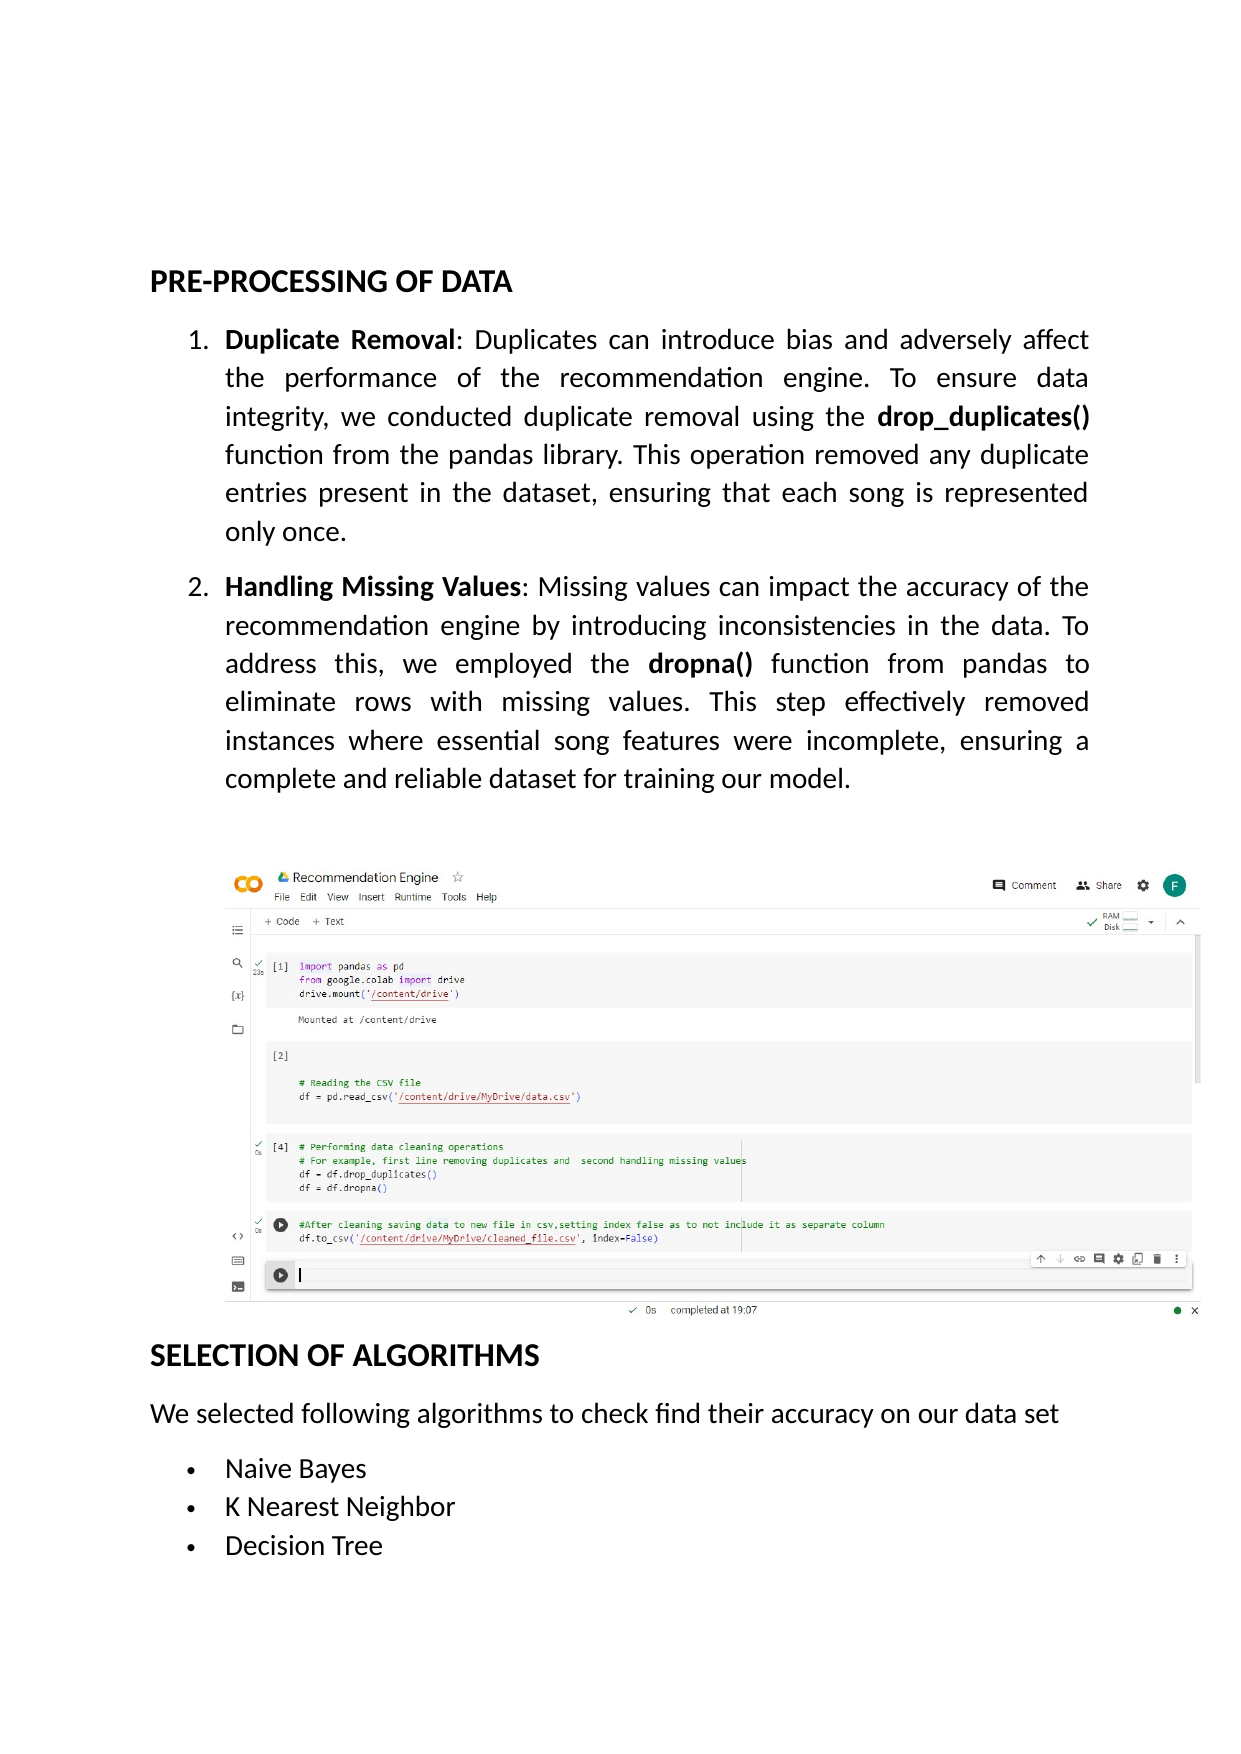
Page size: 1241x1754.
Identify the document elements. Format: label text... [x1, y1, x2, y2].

text We selected following algorithms to check find their accuracy on our data set [150, 1395, 1090, 1430]
text PRE-PROCESSING OF DATA [150, 260, 1090, 301]
list Naive Bayes [187, 1450, 1090, 1486]
picture [225, 870, 1201, 1316]
list K Nearest Neighbor [187, 1488, 1090, 1524]
list Handling Missing Values: Missing values can impact the accuracy of the recommendation engine by introducing inconsistencies in the data. To address this, we employed the dropna() function from pandas to eliminate rows with missing values. This step effectively removed instances where essential song features were incomplete, ensuring a complete and reliable dataset for training our model. [187, 568, 1090, 796]
list Duplicate Removal: Duplicates can introduce bias and adversely affect the performance of the recommendation engine. To ensure data integrity, we conducted duplicate removal using the drop_duplicates() function from the pandas library. This operation removed any duplicate entries present in the dataset, ensuring that each song is represented only once. [187, 321, 1090, 549]
text SELECTION OF ALGORITHMS [150, 1334, 1090, 1375]
list Decision Tree [187, 1527, 1090, 1562]
